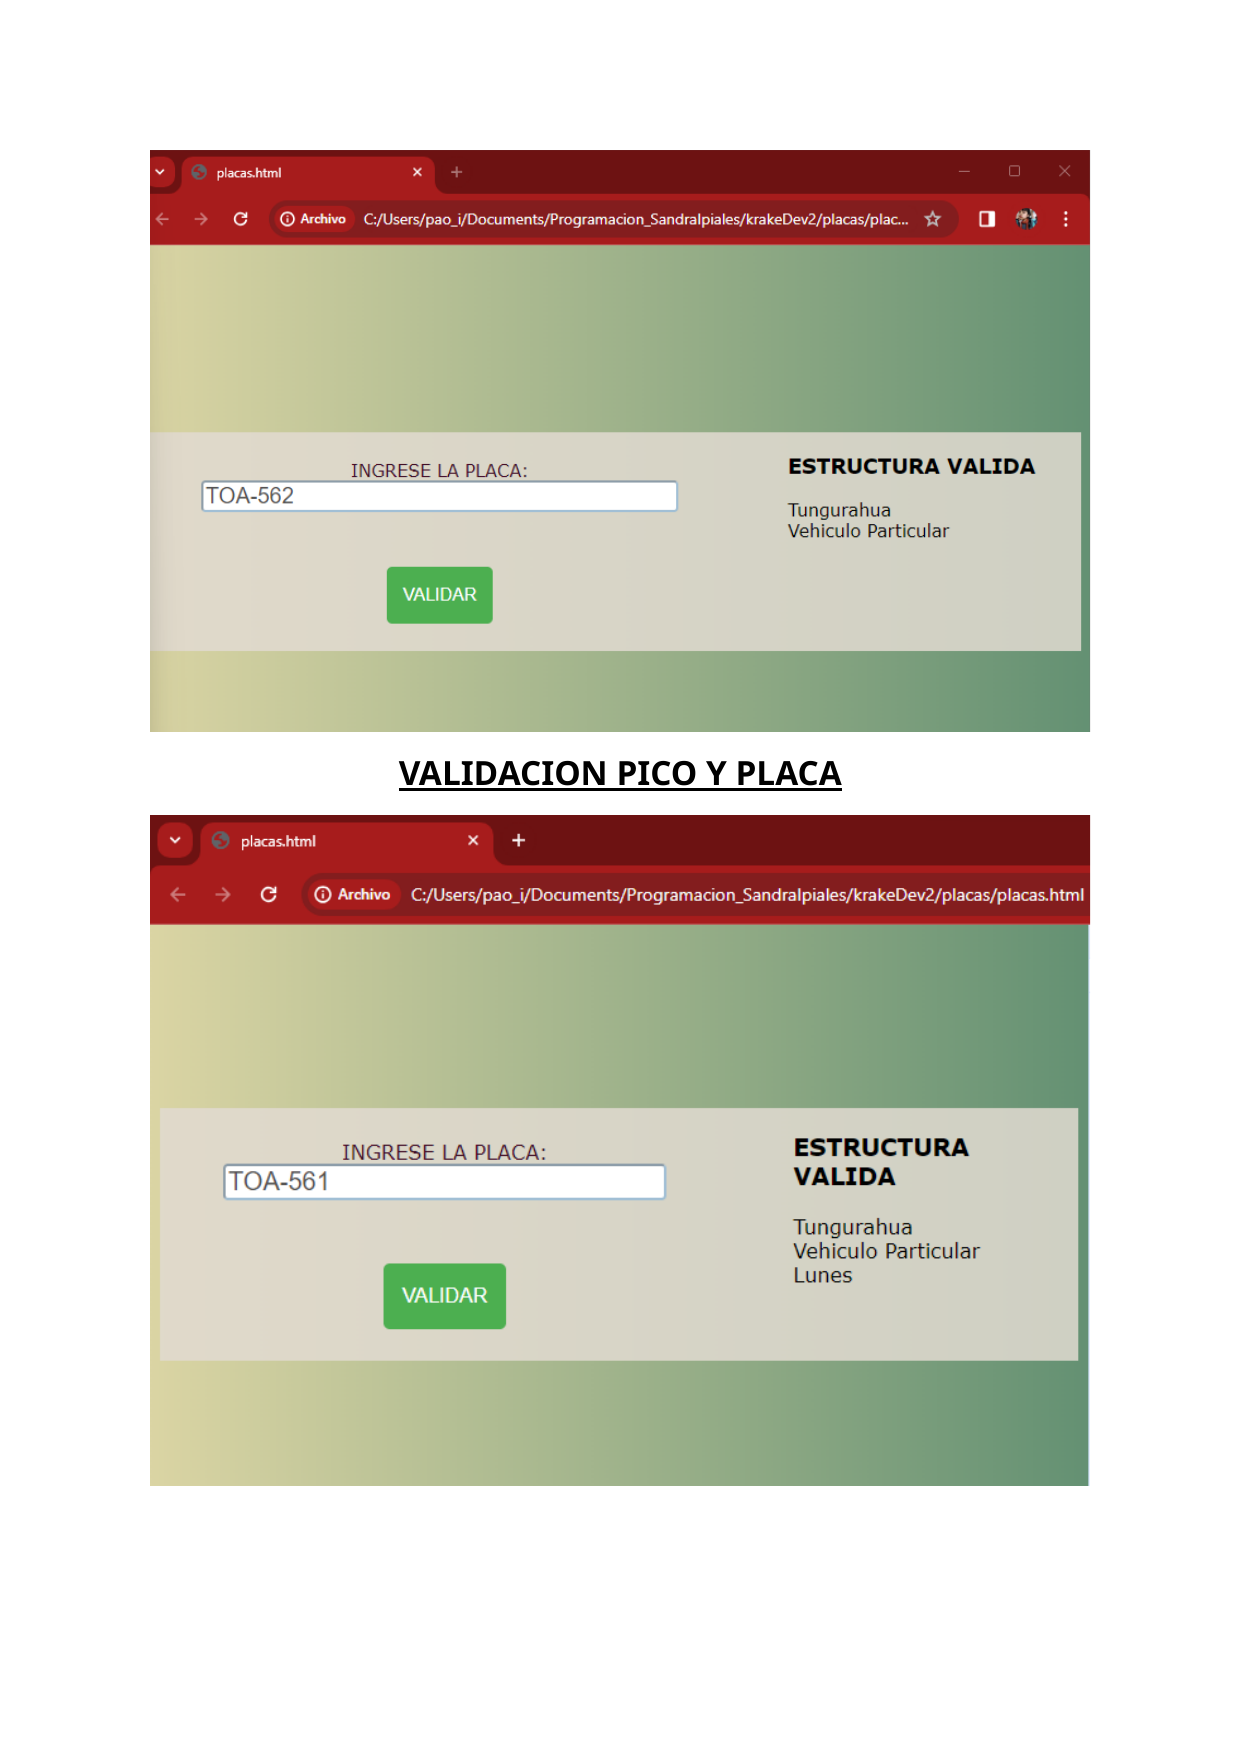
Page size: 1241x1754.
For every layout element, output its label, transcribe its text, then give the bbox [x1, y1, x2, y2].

picture [150, 150, 1091, 732]
text VALIDACION PICO Y PLACA [150, 750, 1090, 796]
picture [150, 815, 1091, 1486]
